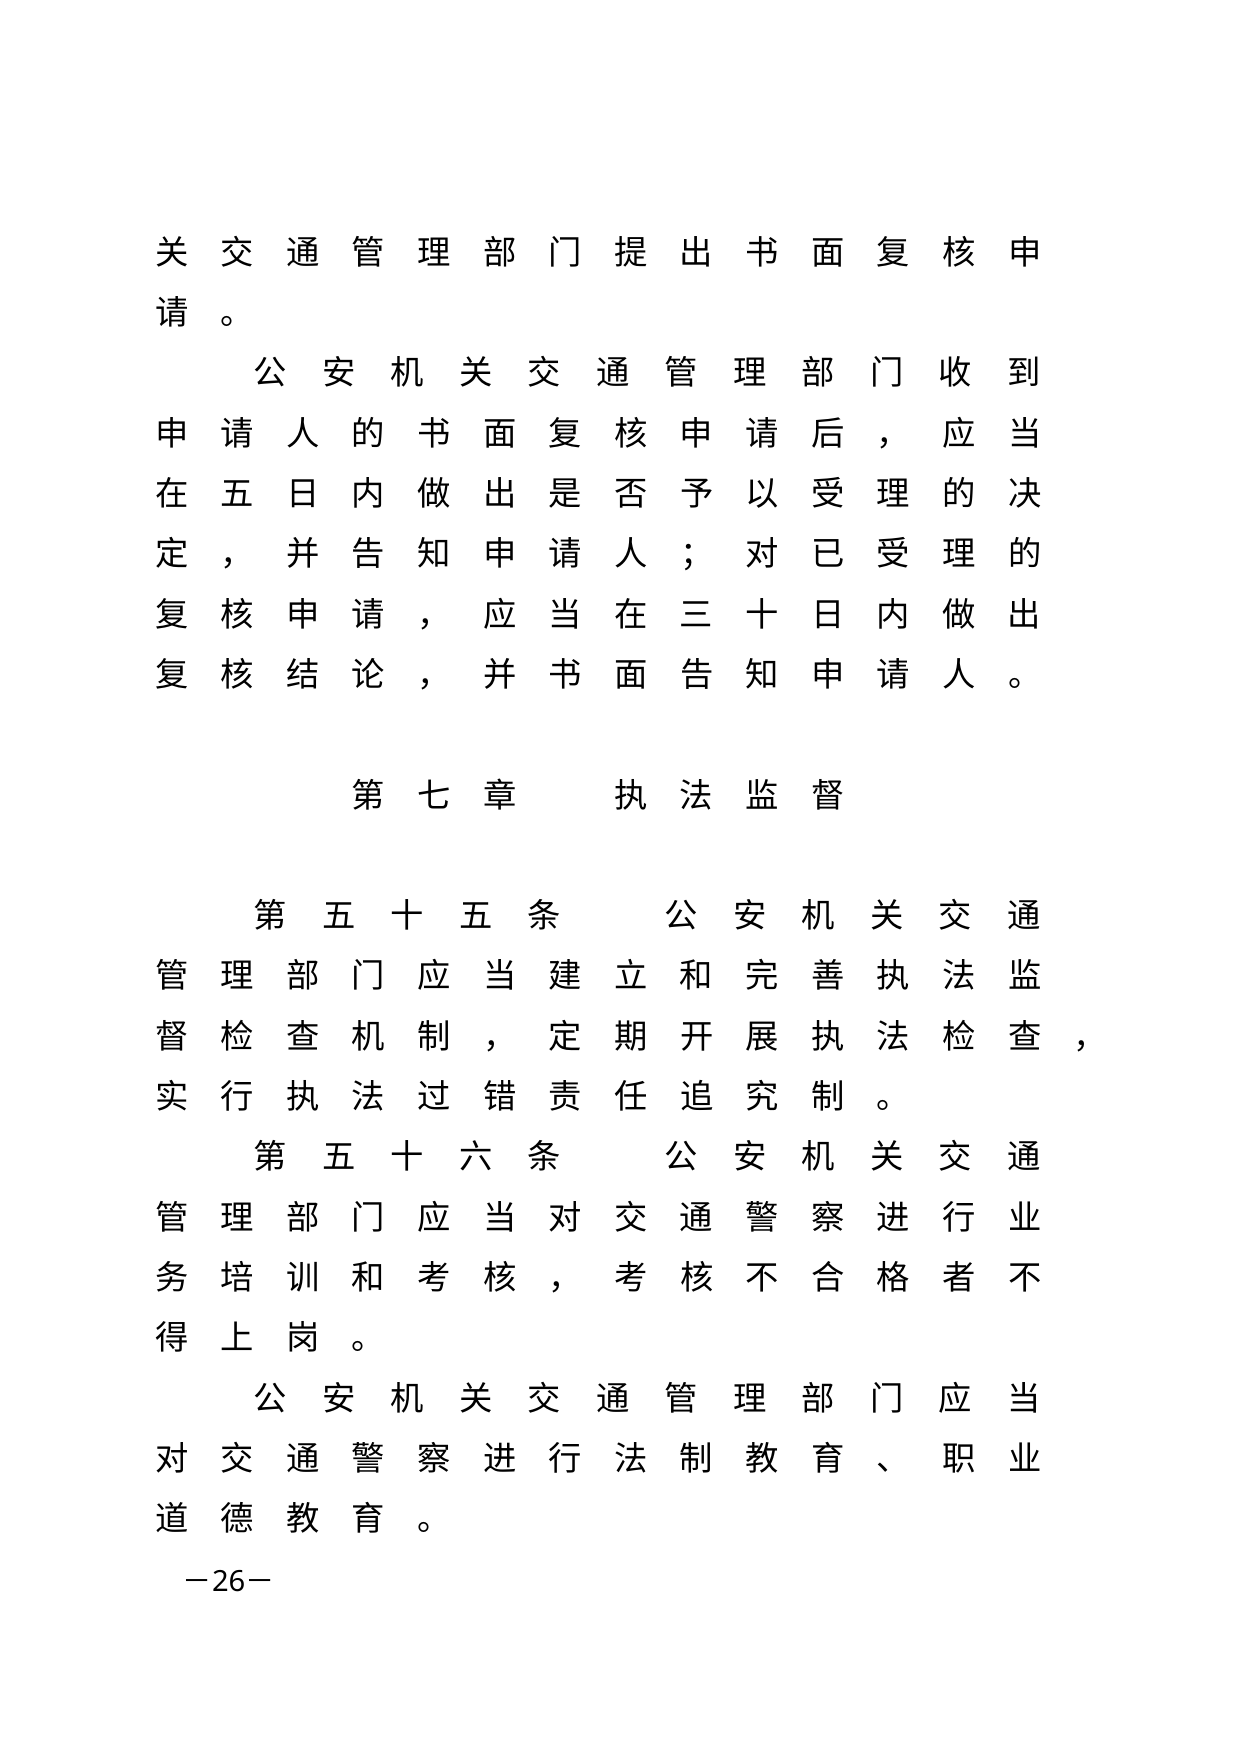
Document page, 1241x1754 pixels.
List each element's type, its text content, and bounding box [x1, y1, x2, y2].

text 公安机关交通管理部门应当对交通警察进行法制教育、职业道德教育。 [155, 1365, 1073, 1546]
text 第七章 执法监督 [155, 762, 1073, 823]
text 公安机关交通管理部门收到申请人的书面复核申请后，应当在五日内做出是否予以受理的决定，并告知申请人；对已受理的复核申请，应当在三十日内做出复核结论，并书面告知申请人。 [155, 340, 1073, 702]
text 第五十四条 道路交通事故当事人对公安机关交通管理部门做出的交通事故认定有异议的，自接到公安机关交通管理部门送达的交通事故认定书之日起七个工作日内，可以向上一级公安机关交通管理部门提出书面复核申请。 [155, 219, 1073, 340]
text 第五十六条 公安机关交通管理部门应当对交通警察进行业务培训和考核，考核不合格者不得上岗。 [155, 1124, 1073, 1365]
text 第五十五条 公安机关交通管理部门应当建立和完善执法监督检查机制，定期开展执法检查，实行执法过错责任追究制。 [155, 883, 1073, 1124]
